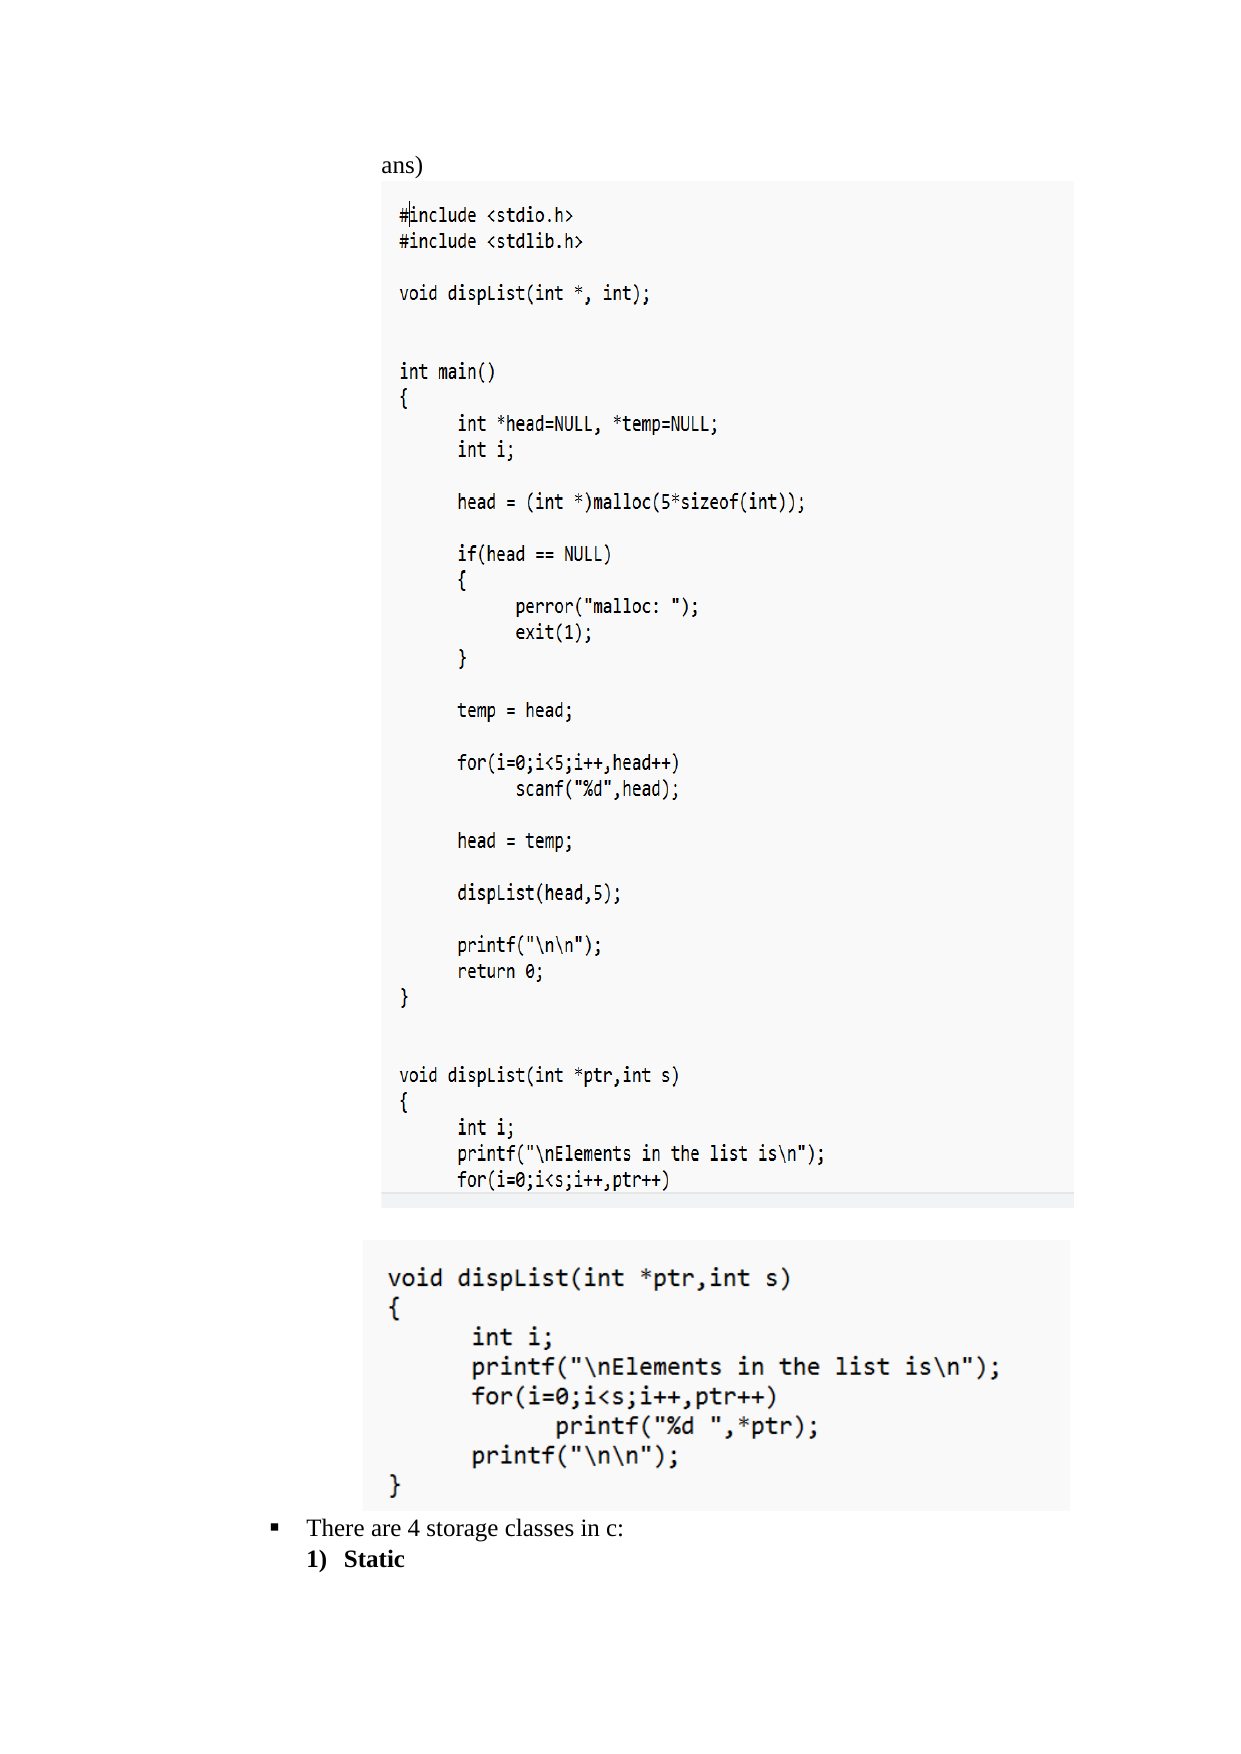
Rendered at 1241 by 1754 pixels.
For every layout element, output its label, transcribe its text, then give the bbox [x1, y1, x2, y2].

picture [362, 1240, 1071, 1511]
list Static [306, 1544, 1090, 1573]
list There are 4 storage classes in c: [269, 1513, 1090, 1542]
picture [381, 181, 1074, 1208]
